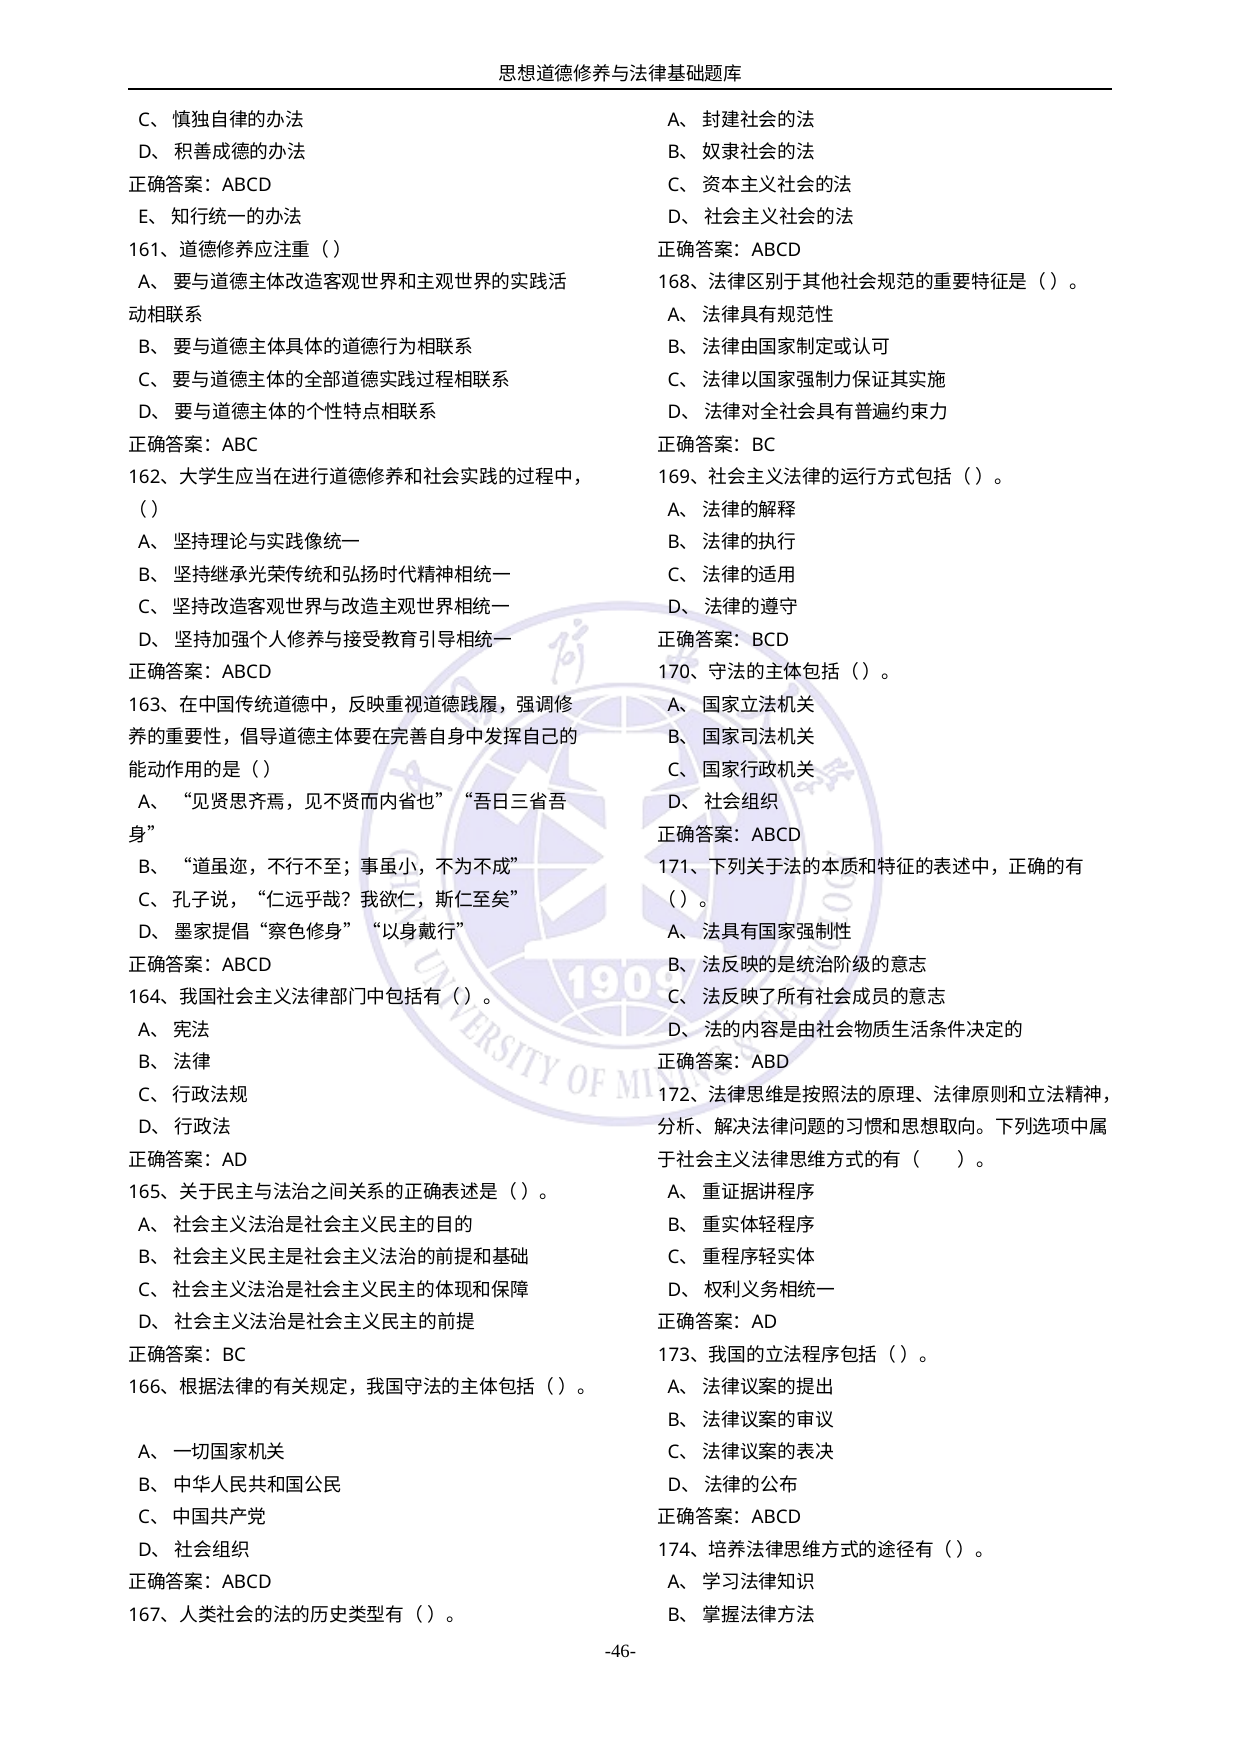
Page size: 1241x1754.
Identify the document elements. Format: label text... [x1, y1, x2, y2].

text 正确答案：ABD 172、法律思维是按照法的原理、法律原则和立法精神，分析、解决法律问题的习惯和思想取向。下列选项中属于社会主义法律思维方式的有（ ）。 [658, 1044, 1112, 1174]
text A、 要与道德主体改造客观世界和主观世界的实践活动相联系 B、 要与道德主体具体的道德行为相联系 C、 要与道德主体的全部道德实践过程相联系 D、 要与道德主体的个性特点相联系 [128, 264, 583, 427]
text 正确答案：ABC 162、大学生应当在进行道德修养和社会实践的过程中，（ ） [128, 427, 583, 524]
text 正确答案：ABCD 168、法律区别于其他社会规范的重要特征是（ ）。 [658, 232, 1112, 297]
text 正确答案：ABCD 174、培养法律思维方式的途径有（ ）。 [658, 1499, 1112, 1564]
text 正确答案：BC 166、根据法律的有关规定，我国守法的主体包括（ ）。 [128, 1337, 583, 1434]
text 正确答案：ABCD 171、下列关于法的本质和特征的表述中，正确的有（ ）。 [658, 817, 1112, 914]
text 正确答案：ABCD 167、人类社会的法的历史类型有（ ）。 [128, 1564, 583, 1629]
text A、 封建社会的法 B、 奴隶社会的法 C、 资本主义社会的法 D、 社会主义社会的法 [658, 102, 1112, 232]
text A、 重证据讲程序 B、 重实体轻程序 C、 重程序轻实体 D、 权利义务相统一 [658, 1174, 1112, 1304]
text 正确答案：BCD 170、守法的主体包括（ ）。 [658, 622, 1112, 687]
text A、 “见贤思齐焉，见不贤而内省也”“吾日三省吾身” B、 “道虽迩，不行不至；事虽小，不为不成” C、 孔子说，“仁远乎哉？我欲仁，斯仁至矣” D、 墨家提倡“察色修身”“以身戴行” [128, 784, 583, 947]
text 正确答案：ABCD 163、在中国传统道德中，反映重视道德践履，强调修养的重要性，倡导道德主体要在完善自身中发挥自己的能动作用的是（ ） [128, 654, 583, 784]
text A、 法律的解释 B、 法律的执行 C、 法律的适用 D、 法律的遵守 [658, 492, 1112, 622]
text A、 宪法 B、 法律 C、 行政法规 D、 行政法 [128, 1012, 583, 1142]
text A、 坚持理论与实践像统一 B、 坚持继承光荣传统和弘扬时代精神相统一 C、 坚持改造客观世界与改造主观世界相统一 D、 坚持加强个人修养与接受教育引导相统一 [128, 524, 583, 654]
text A、 学习法律知识 B、 掌握法律方法 C、 参与法律实践 D、 经常与人交谈 [658, 1564, 1112, 1629]
text 正确答案：ABCD E、 知行统一的办法 161、道德修养应注重（ ） [128, 167, 583, 264]
text A、 学思并重的方法 B、 省察克治的办法 C、 慎独自律的办法 D、 积善成德的办法 [128, 102, 583, 167]
text 正确答案：BC 169、社会主义法律的运行方式包括（ ）。 [658, 427, 1112, 492]
text A、 法律议案的提出 B、 法律议案的审议 C、 法律议案的表决 D、 法律的公布 [658, 1369, 1112, 1499]
text A、 一切国家机关 B、 中华人民共和国公民 C、 中国共产党 D、 社会组织 [128, 1434, 583, 1564]
text A、 法具有国家强制性 B、 法反映的是统治阶级的意志 C、 法反映了所有社会成员的意志 D、 法的内容是由社会物质生活条件决定的 [658, 914, 1112, 1044]
text A、 法律具有规范性 B、 法律由国家制定或认可 C、 法律以国家强制力保证其实施 D、 法律对全社会具有普遍约束力 [658, 297, 1112, 427]
text 正确答案：AD 173、我国的立法程序包括（ ）。 [658, 1304, 1112, 1369]
text 正确答案：ABCD 164、我国社会主义法律部门中包括有（ ）。 [128, 947, 583, 1012]
text A、 社会主义法治是社会主义民主的目的 B、 社会主义民主是社会主义法治的前提和基础 C、 社会主义法治是社会主义民主的体现和保障 D、 社会主义法治是社会主义民主的前提 [128, 1207, 583, 1337]
text A、 国家立法机关 B、 国家司法机关 C、 国家行政机关 D、 社会组织 [658, 687, 1112, 817]
text 正确答案：AD 165、关于民主与法治之间关系的正确表述是（ ）。 [128, 1142, 583, 1207]
